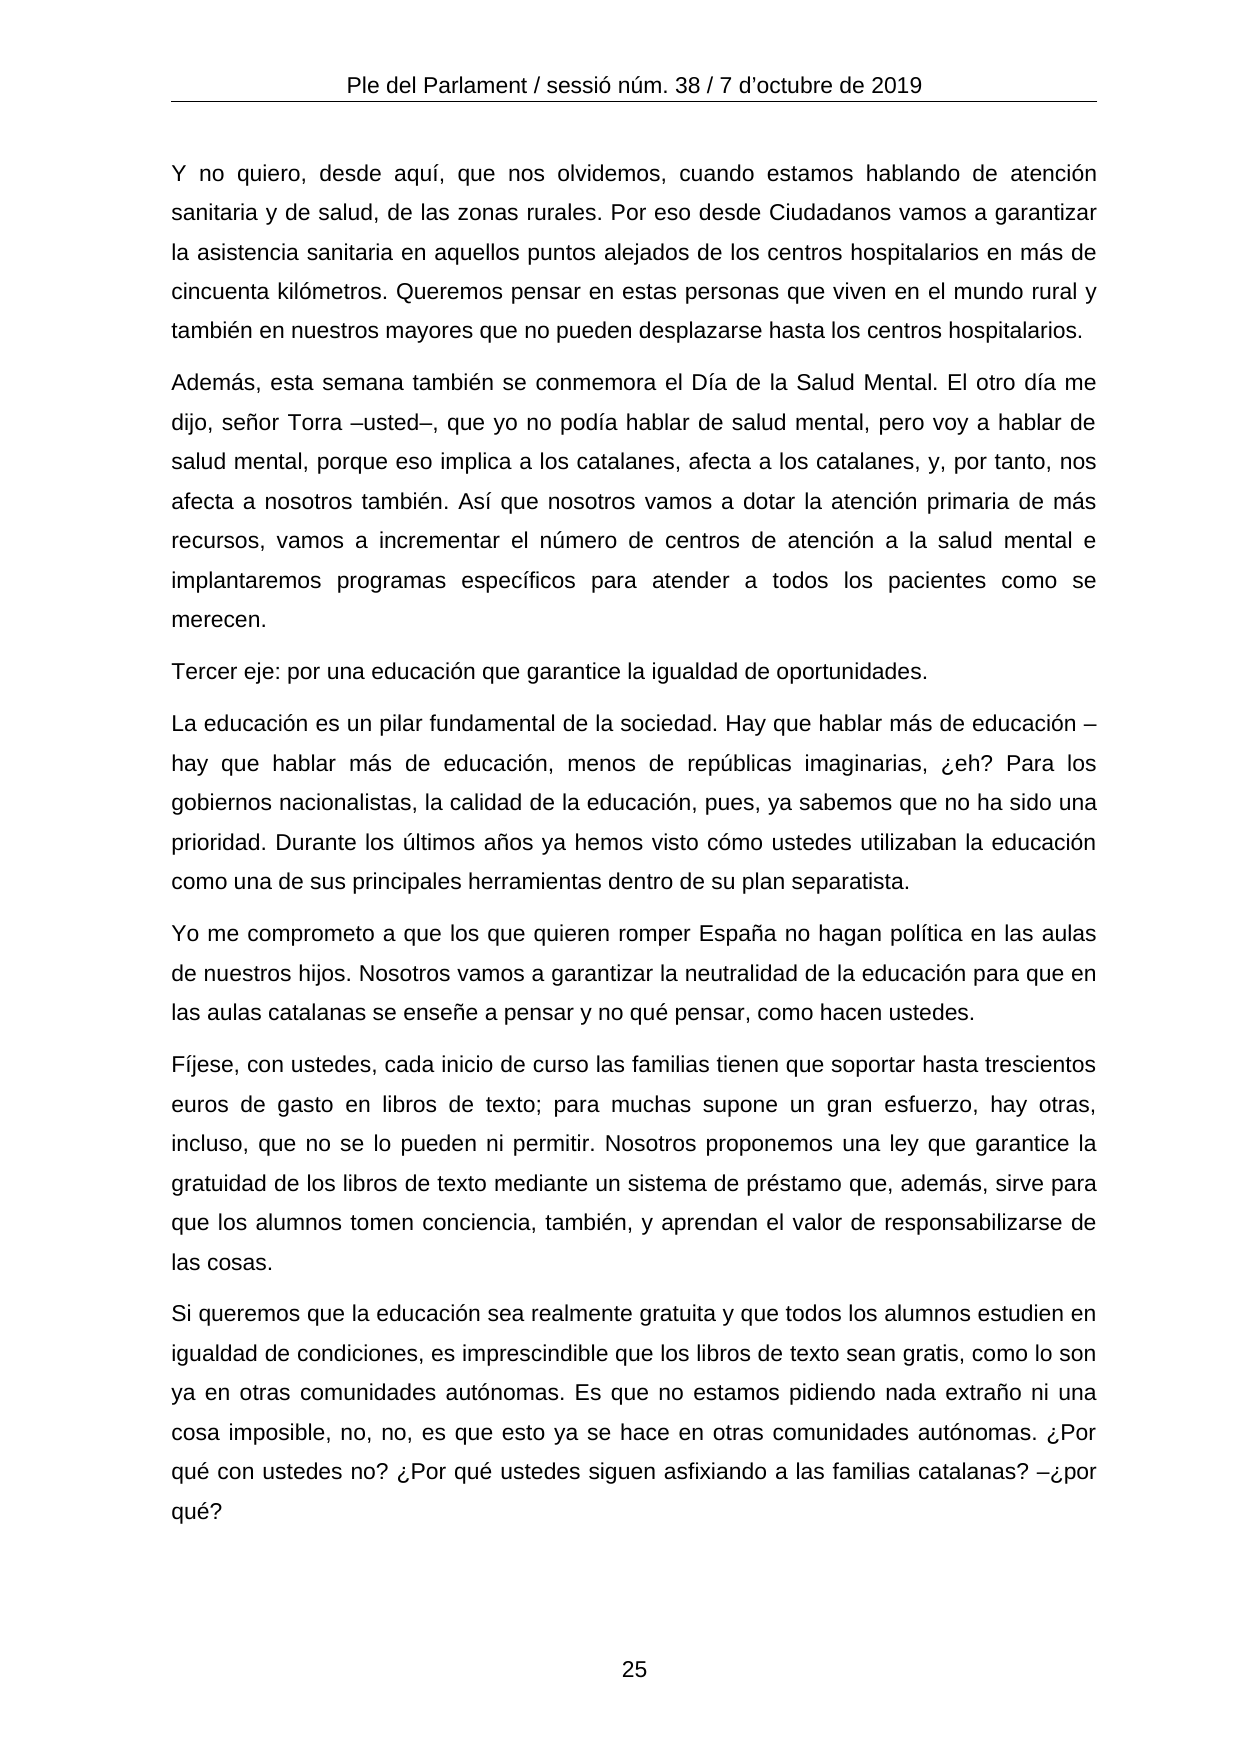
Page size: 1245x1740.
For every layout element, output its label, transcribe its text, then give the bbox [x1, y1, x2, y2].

text La educación es un pilar fundamental de la sociedad. Hay que hablar más de educación –hay que hablar más de educación, menos de repúblicas imaginarias, ¿eh? Para los gobiernos nacionalistas, la calidad de la educación, pues, ya sabemos que no ha sido una prioridad. Durante los últimos años ya hemos visto cómo ustedes utilizaban la educación como una de sus principales herramientas dentro de su plan separatista. [171, 710, 1097, 894]
text Tercer eje: por una educación que garantice la igualdad de oportunidades. [171, 658, 1097, 684]
text Además, esta semana también se conmemora el Día de la Salud Mental. El otro día me dijo, señor Torra –usted–, que yo no podía hablar de salud mental, pero voy a hablar de salud mental, porque eso implica a los catalanes, afecta a los catalanes, y, por tanto, nos afecta a nosotros también. Así que nosotros vamos a dotar la atención primaria de más recursos, vamos a incrementar el número de centros de atención a la salud mental e implantaremos programas específicos para atender a todos los pacientes como se merecen. [171, 369, 1097, 633]
text Si queremos que la educación sea realmente gratuita y que todos los alumnos estudien en igualdad de condiciones, es imprescindible que los libros de texto sean gratis, como lo son ya en otras comunidades autónomas. Es que no estamos pidiendo nada extraño ni una cosa imposible, no, no, es que esto ya se hace en otras comunidades autónomas. ¿Por qué con ustedes no? ¿Por qué ustedes siguen asfixiando a las familias catalanas? –¿por qué? [171, 1300, 1097, 1524]
text Y no quiero, desde aquí, que nos olvidemos, cuando estamos hablando de atención sanitaria y de salud, de las zonas rurales. Por eso desde Ciudadanos vamos a garantizar la asistencia sanitaria en aquellos puntos alejados de los centros hospitalarios en más de cincuenta kilómetros. Queremos pensar en estas personas que viven en el mundo rural y también en nuestros mayores que no pueden desplazarse hasta los centros hospitalarios. [171, 159, 1097, 344]
text Fíjese, con ustedes, cada inicio de curso las familias tienen que soportar hasta trescientos euros de gasto en libros de texto; para muchas supone un gran esfuerzo, hay otras, incluso, que no se lo pueden ni permitir. Nosotros proponemos una ley que garantice la gratuidad de los libros de texto mediante un sistema de préstamo que, además, sirve para que los alumnos tomen conciencia, también, y aprendan el valor de responsabilizarse de las cosas. [171, 1051, 1097, 1275]
text Yo me comprometo a que los que quieren romper España no hagan política en las aulas de nuestros hijos. Nosotros vamos a garantizar la neutralidad de la educación para que en las aulas catalanas se enseñe a pensar y no qué pensar, como hacen ustedes. [171, 920, 1097, 1025]
